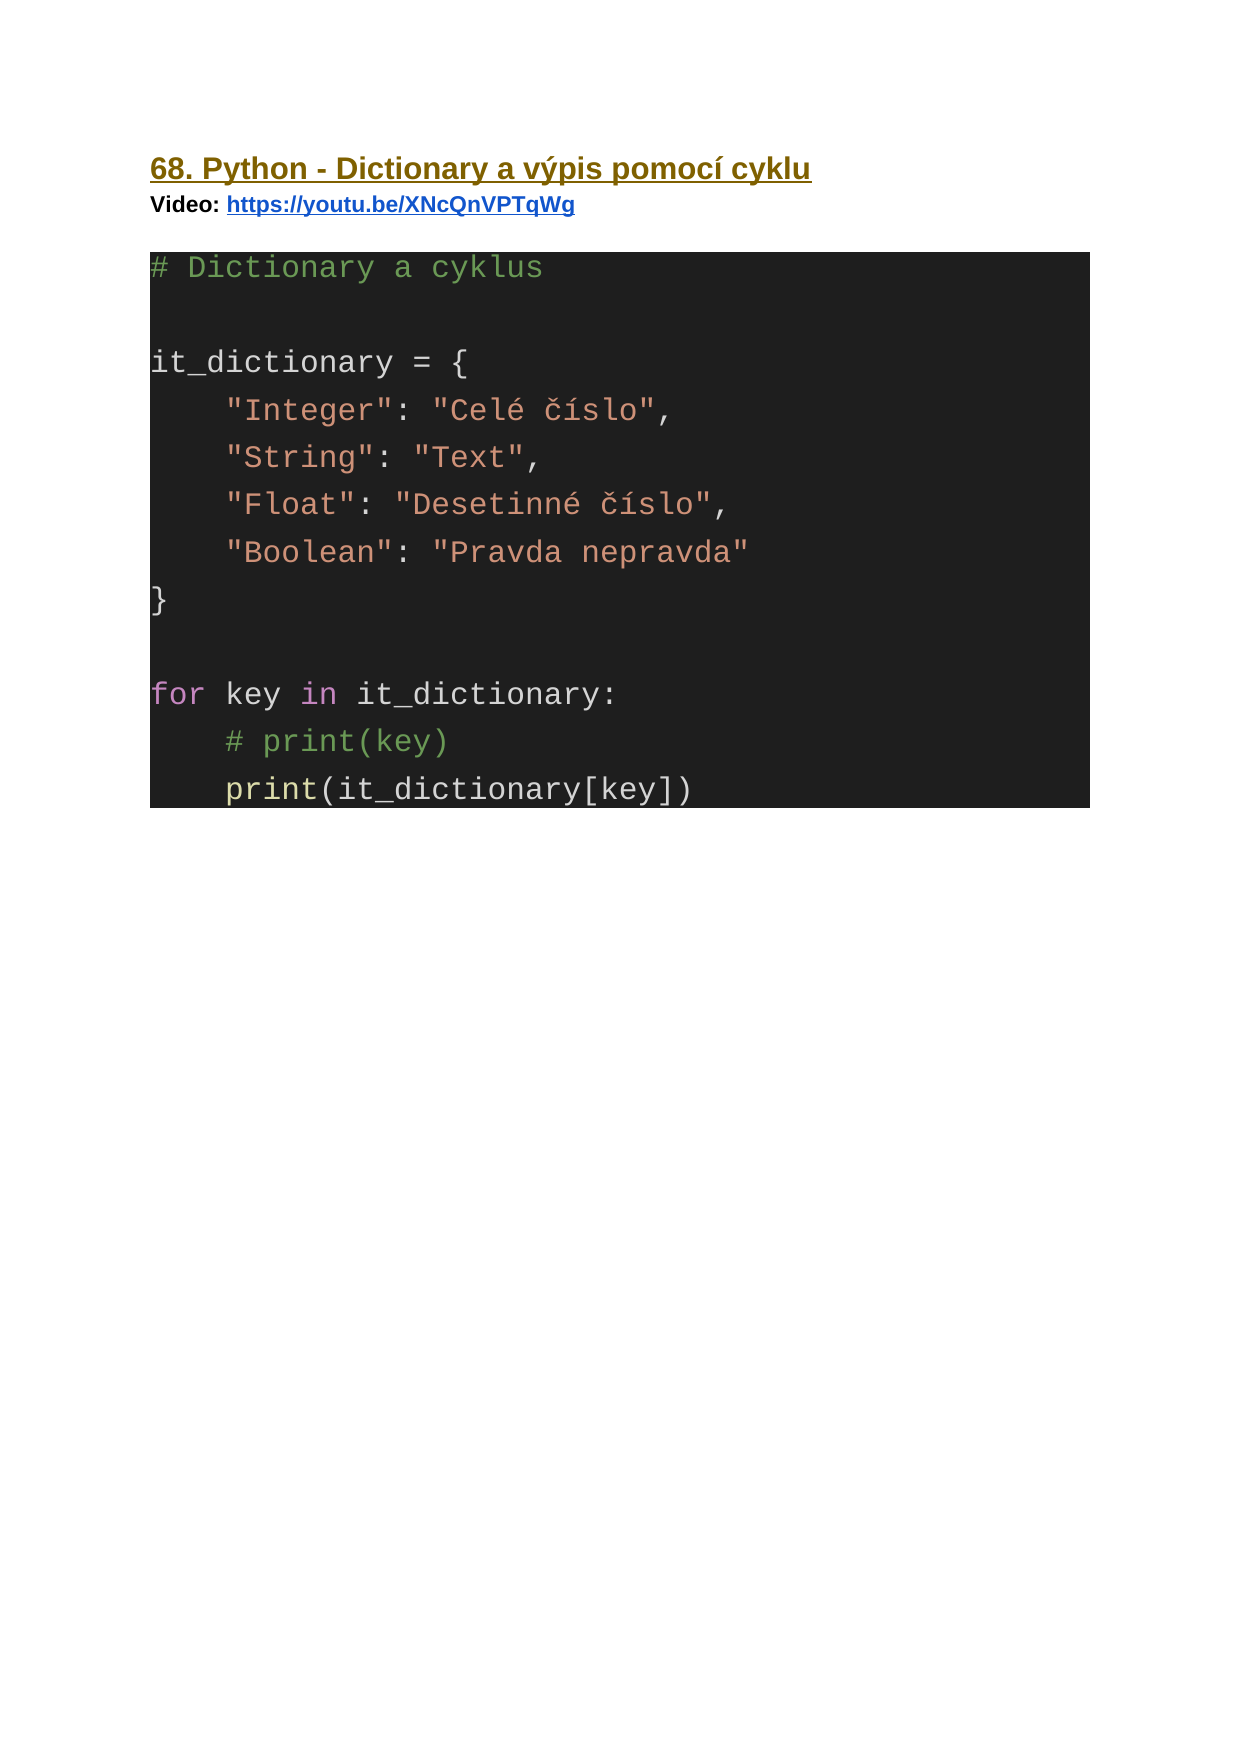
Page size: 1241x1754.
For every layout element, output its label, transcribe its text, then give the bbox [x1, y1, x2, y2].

text "String": "Text", [150, 441, 1090, 477]
text print(it_dictionary[key]) [150, 773, 1090, 808]
text "Float": "Desetinné číslo", [150, 489, 1090, 524]
text it_dictionary = { [150, 346, 1090, 382]
text for key in it_dictionary: [150, 678, 1090, 714]
text "Boolean": "Pravda nepravda" [150, 536, 1090, 571]
text } [150, 583, 1090, 619]
text # print(key) [150, 726, 1090, 761]
text 68. Python - Dictionary a výpis pomocí cyklu [150, 150, 1090, 186]
text # Dictionary a cyklus [150, 252, 1090, 287]
text Video: https://youtu.be/XNcQnVPTqWg [150, 191, 1090, 218]
text "Integer": "Celé číslo", [150, 394, 1090, 429]
